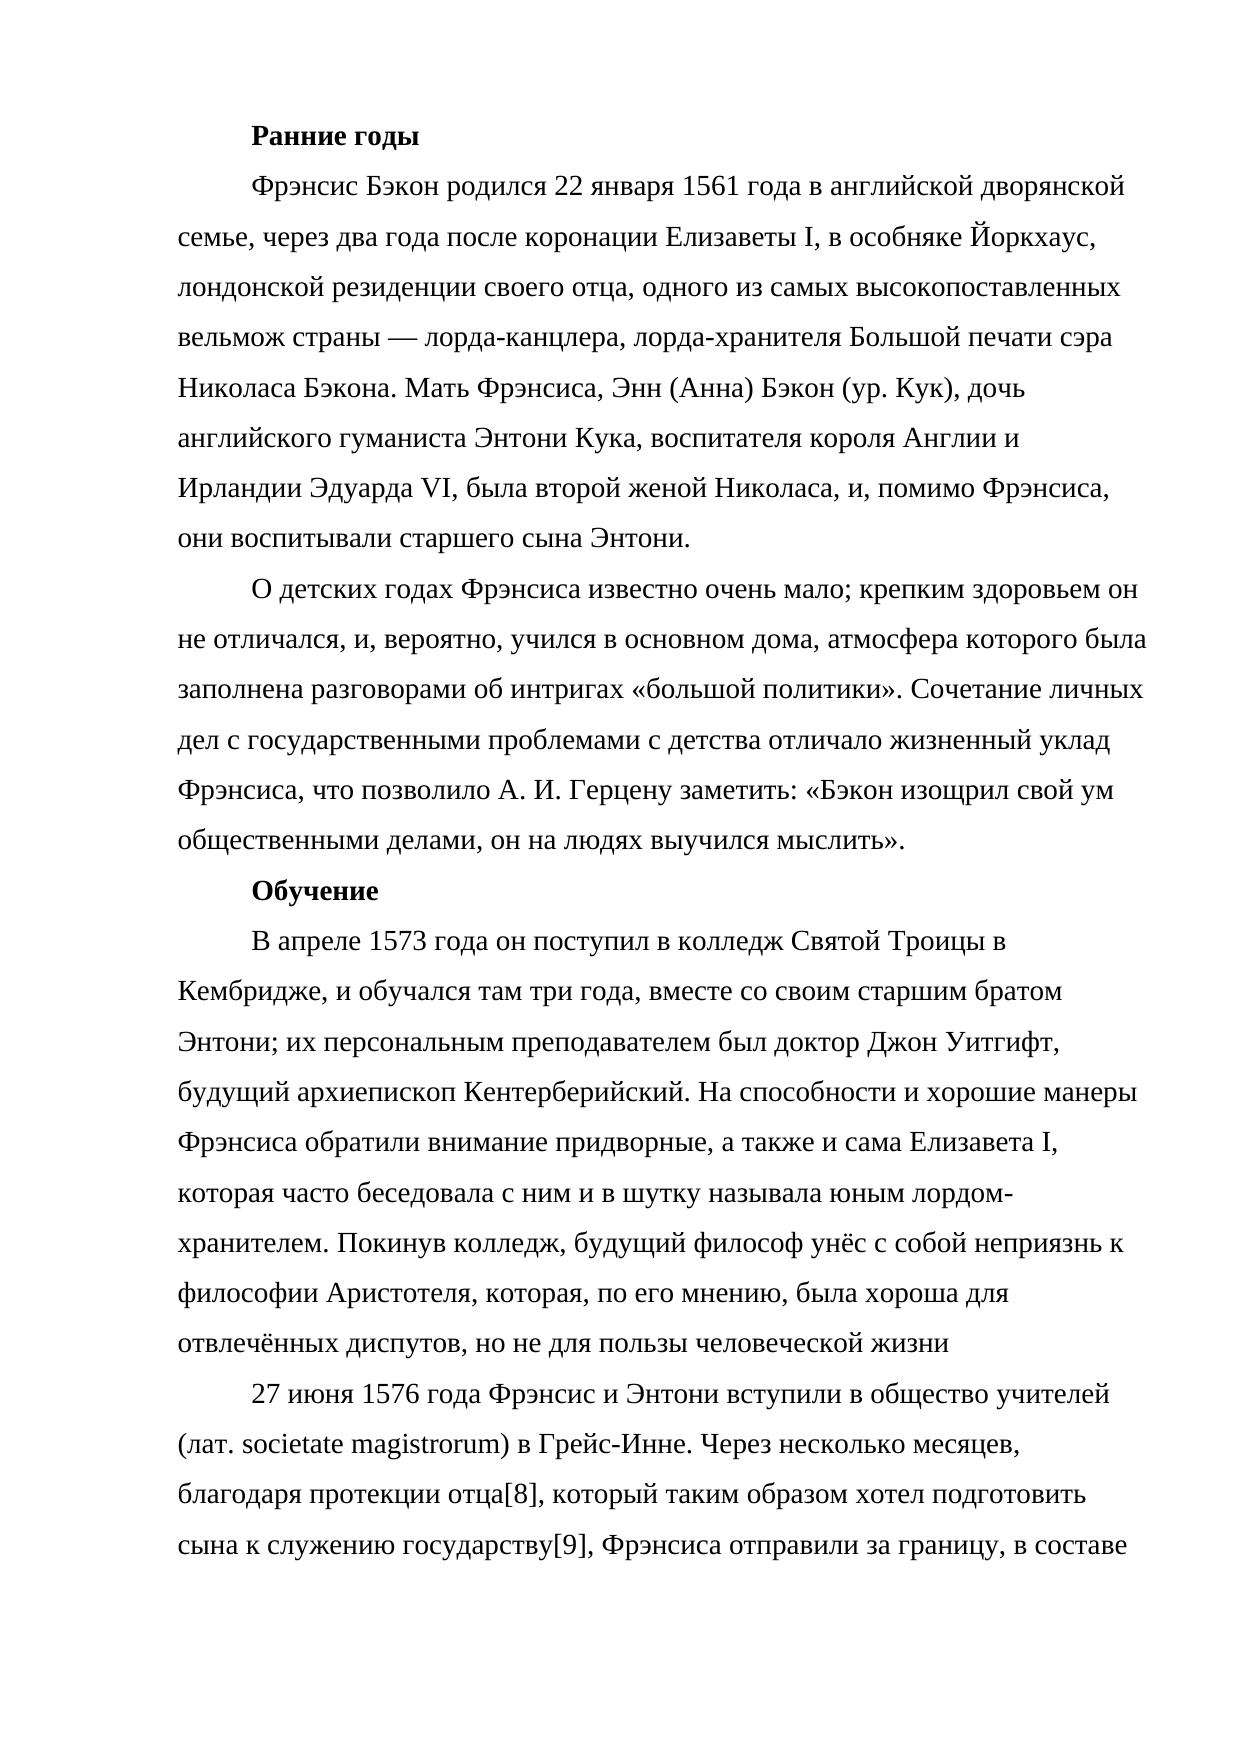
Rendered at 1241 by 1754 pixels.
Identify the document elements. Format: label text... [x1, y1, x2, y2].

text Ранние годы [177, 118, 1152, 152]
text Обучение [177, 873, 1152, 906]
text О детских годах Фрэнсиса известно очень мало; крепким здоровьем он не отличался, и, вероятно, учился в основном дома, атмосфера которого была заполнена разговорами об интригах «большой политики». Сочетание личных дел с государственными проблемами с детства отличало жизненный уклад Фрэнсиса, что позволило А. И. Герцену заметить: «Бэкон изощрил свой ум общественными делами, он на людях выучился мыслить». [177, 571, 1152, 856]
text Фрэнсис Бэкон родился 22 января 1561 года в английской дворянской семье, через два года после коронации Елизаветы I, в особняке Йоркхаус, лондонской резиденции своего отца, одного из самых высокопоставленных вельмож страны — лорда-канцлера, лорда-хранителя Большой печати сэра Николаса Бэкона. Мать Фрэнсиса, Энн (Анна) Бэкон (ур. Кук), дочь английского гуманиста Энтони Кука, воспитателя короля Англии и Ирландии Эдуарда VI, была второй женой Николаса, и, помимо Фрэнсиса, они воспитывали старшего сына Энтони. [177, 168, 1152, 554]
text В апреле 1573 года он поступил в колледж Святой Троицы в Кембридже, и обучался там три года, вместе со своим старшим братом Энтони; их персональным преподавателем был доктор Джон Уитгифт, будущий архиепископ Кентерберийский. На способности и хорошие манеры Фрэнсиса обратили внимание придворные, а также и сама Елизавета I, которая часто беседовала с ним и в шутку называла юным лордом-хранителем. Покинув колледж, будущий философ унёс с собой неприязнь к философии Аристотеля, которая, по его мнению, была хороша для отвлечённых диспутов, но не для пользы человеческой жизни [177, 923, 1152, 1359]
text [177, 1376, 1152, 1560]
